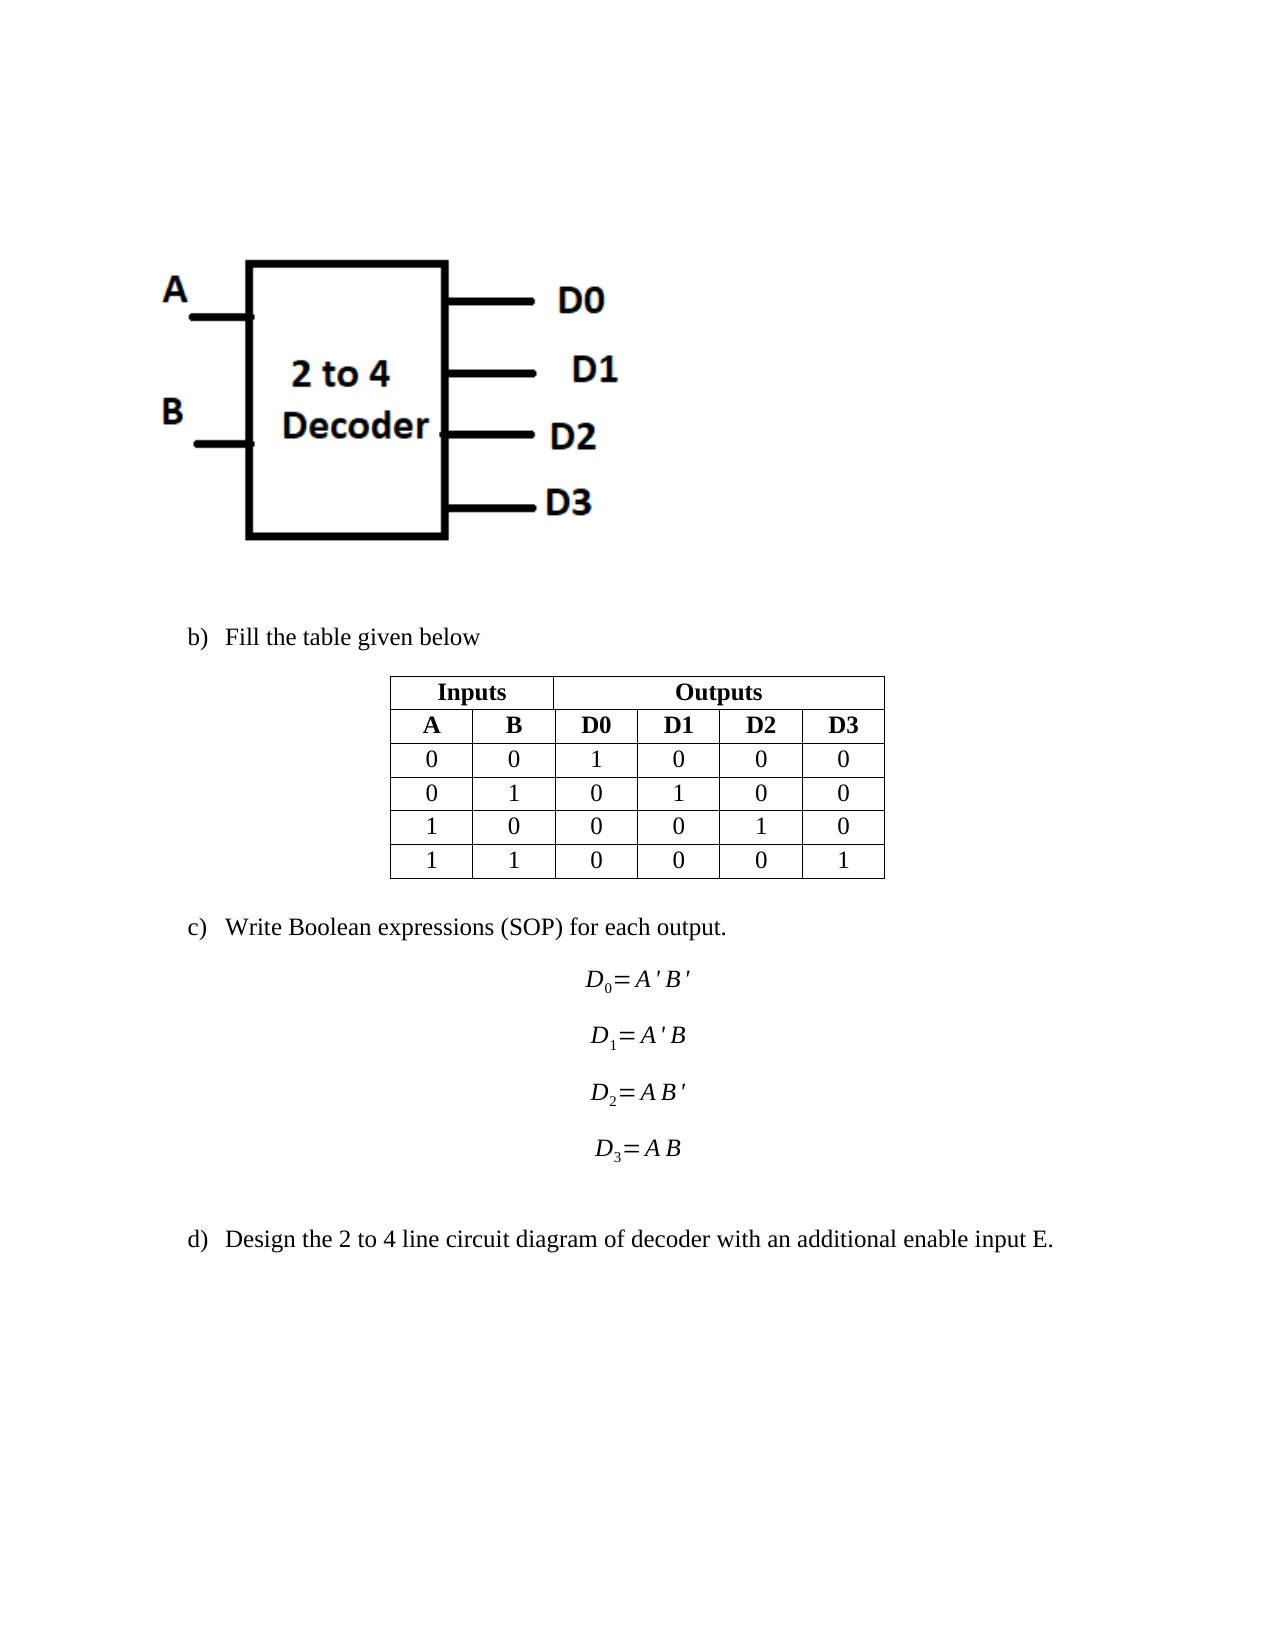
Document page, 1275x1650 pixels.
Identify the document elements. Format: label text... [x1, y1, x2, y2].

list Fill the table given below [187, 622, 1125, 651]
table_cell 0 [720, 744, 802, 777]
table_cell 0 [391, 778, 472, 810]
table_cell B [473, 710, 555, 743]
table_cell 1 [803, 845, 884, 878]
table_cell D0 [556, 710, 637, 743]
table_cell 1 [473, 778, 555, 810]
table_cell D2 [720, 710, 802, 743]
list Design the 2 to 4 line circuit diagram of decoder with an additional enable input E. [187, 1224, 1125, 1253]
list Write Boolean expressions (SOP) for each output. [187, 912, 1125, 940]
table_cell 0 [638, 811, 719, 844]
table_cell 0 [720, 778, 802, 810]
table_cell 0 [473, 811, 555, 844]
table_cell 1 [556, 744, 637, 777]
table_cell 0 [391, 744, 472, 777]
table_cell 0 [638, 845, 719, 878]
table_cell 0 [638, 744, 719, 777]
table_cell 1 [473, 845, 555, 878]
table_cell 0 [803, 778, 884, 810]
table_cell 1 [391, 811, 472, 844]
table_header Inputs [391, 677, 553, 709]
table_cell 1 [638, 778, 719, 810]
table_header Outputs [554, 677, 884, 709]
table_cell 0 [720, 845, 802, 878]
table_cell 1 [720, 811, 802, 844]
table_cell 0 [556, 811, 637, 844]
table_cell A [391, 710, 472, 743]
table_cell 0 [473, 744, 555, 777]
table_cell D1 [638, 710, 719, 743]
table_cell 0 [803, 811, 884, 844]
picture [150, 150, 662, 597]
table_cell D3 [803, 710, 884, 743]
table_cell 0 [803, 744, 884, 777]
table_cell 1 [391, 845, 472, 878]
table_cell 0 [556, 778, 637, 810]
table_cell 0 [556, 845, 637, 878]
